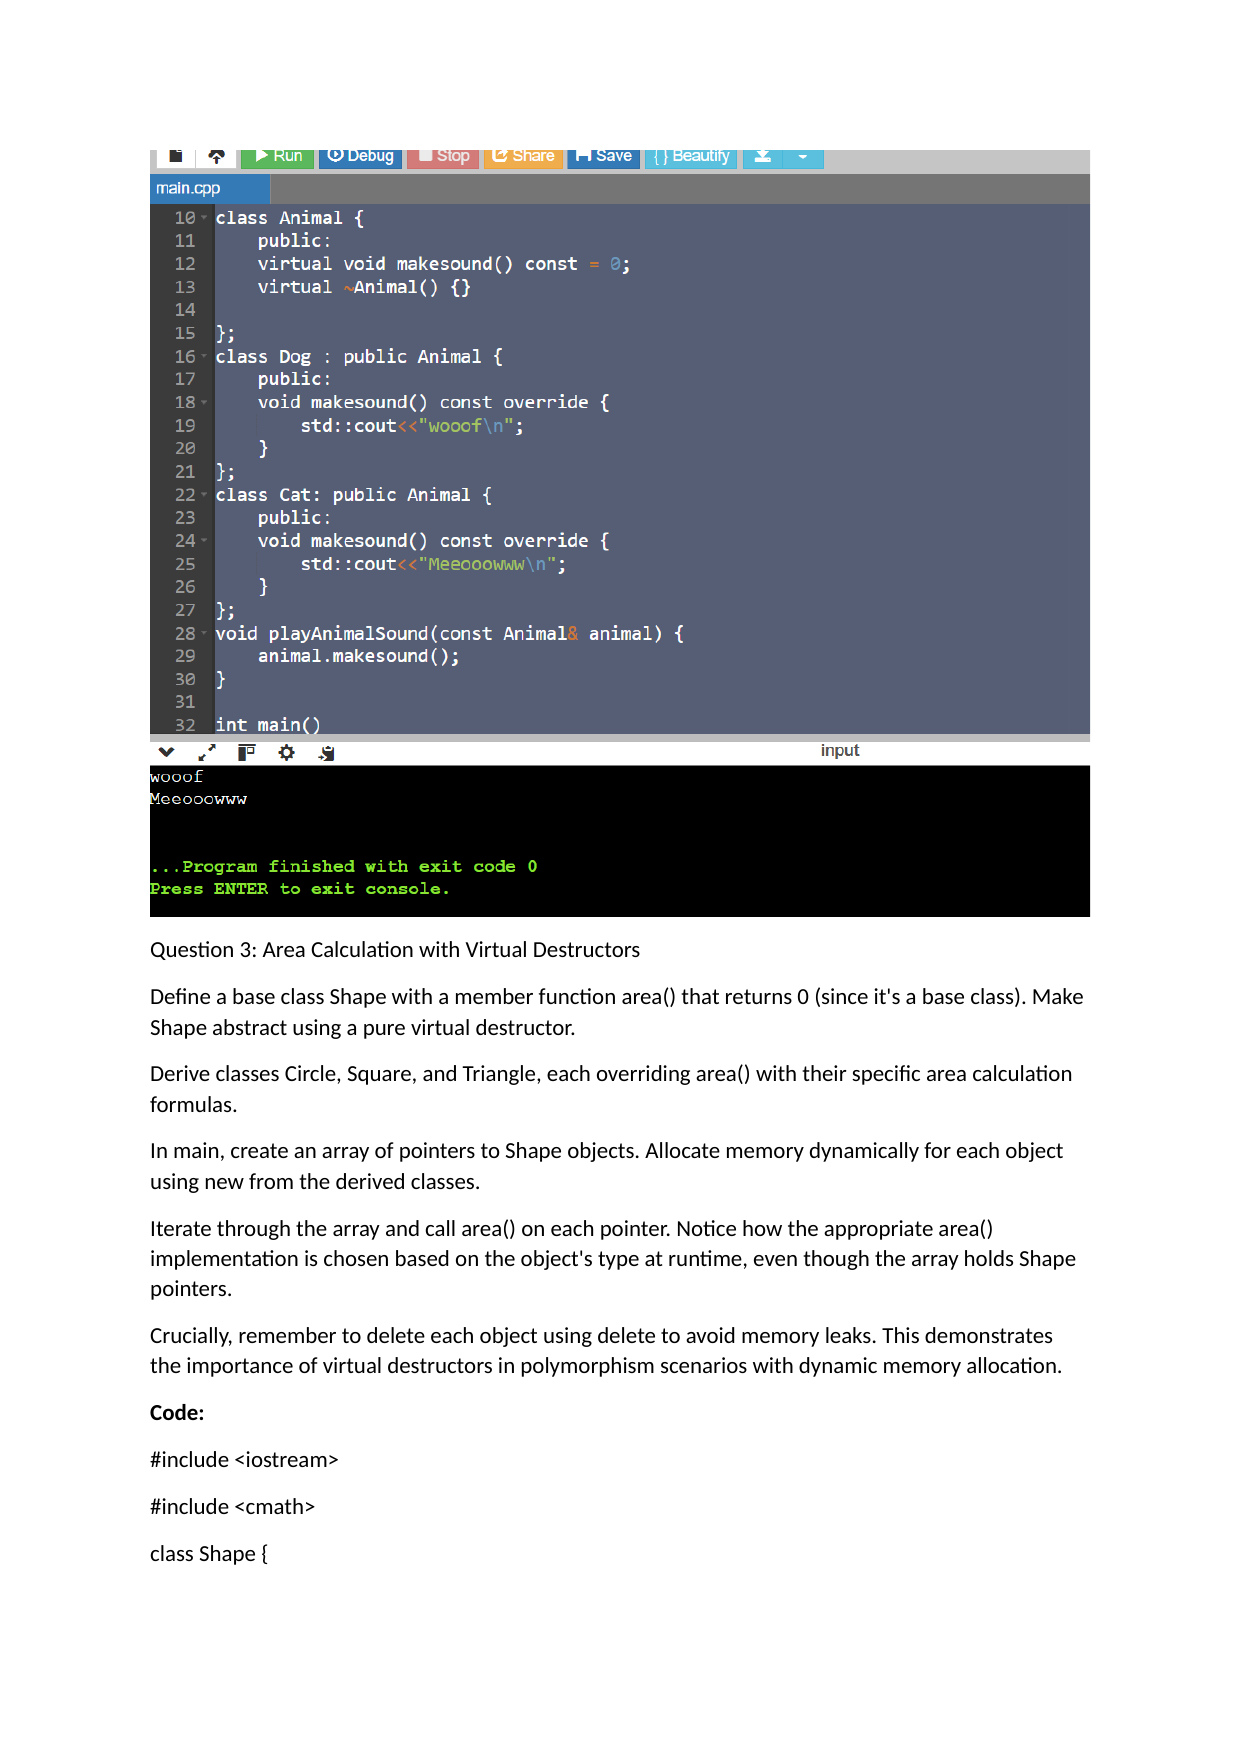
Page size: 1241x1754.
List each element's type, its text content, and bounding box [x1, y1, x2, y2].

text Iterate through the array and call area() on each pointer. Notice how the appropriate area() implementation is chosen based on the object's type at runtime, even though the array holds Shape pointers. [150, 1214, 1090, 1302]
text Derive classes Circle, Square, and Triangle, each overriding area() with their specific area calculation formulas. [150, 1059, 1090, 1118]
picture [150, 150, 1091, 917]
text #include <cmath> [150, 1492, 1090, 1520]
text In main, create an array of pointers to Shape objects. Allocate memory dynamically for each object using new from the derived classes. [150, 1137, 1090, 1195]
text Define a base class Shape with a member function area() that returns 0 (since it's a base class). Make Shape abstract using a pure virtual destructor. [150, 982, 1090, 1041]
text Code: [150, 1398, 1090, 1426]
text Question 3: Area Calculation with Virtual Destructors [150, 936, 1090, 963]
text Crucially, remember to delete each object using delete to avoid memory leaks. This demonstrates the importance of virtual destructors in polymorphism scenarios with dynamic memory allocation. [150, 1321, 1090, 1379]
text class Shape { [150, 1539, 1090, 1567]
text #include <iostream> [150, 1445, 1090, 1473]
